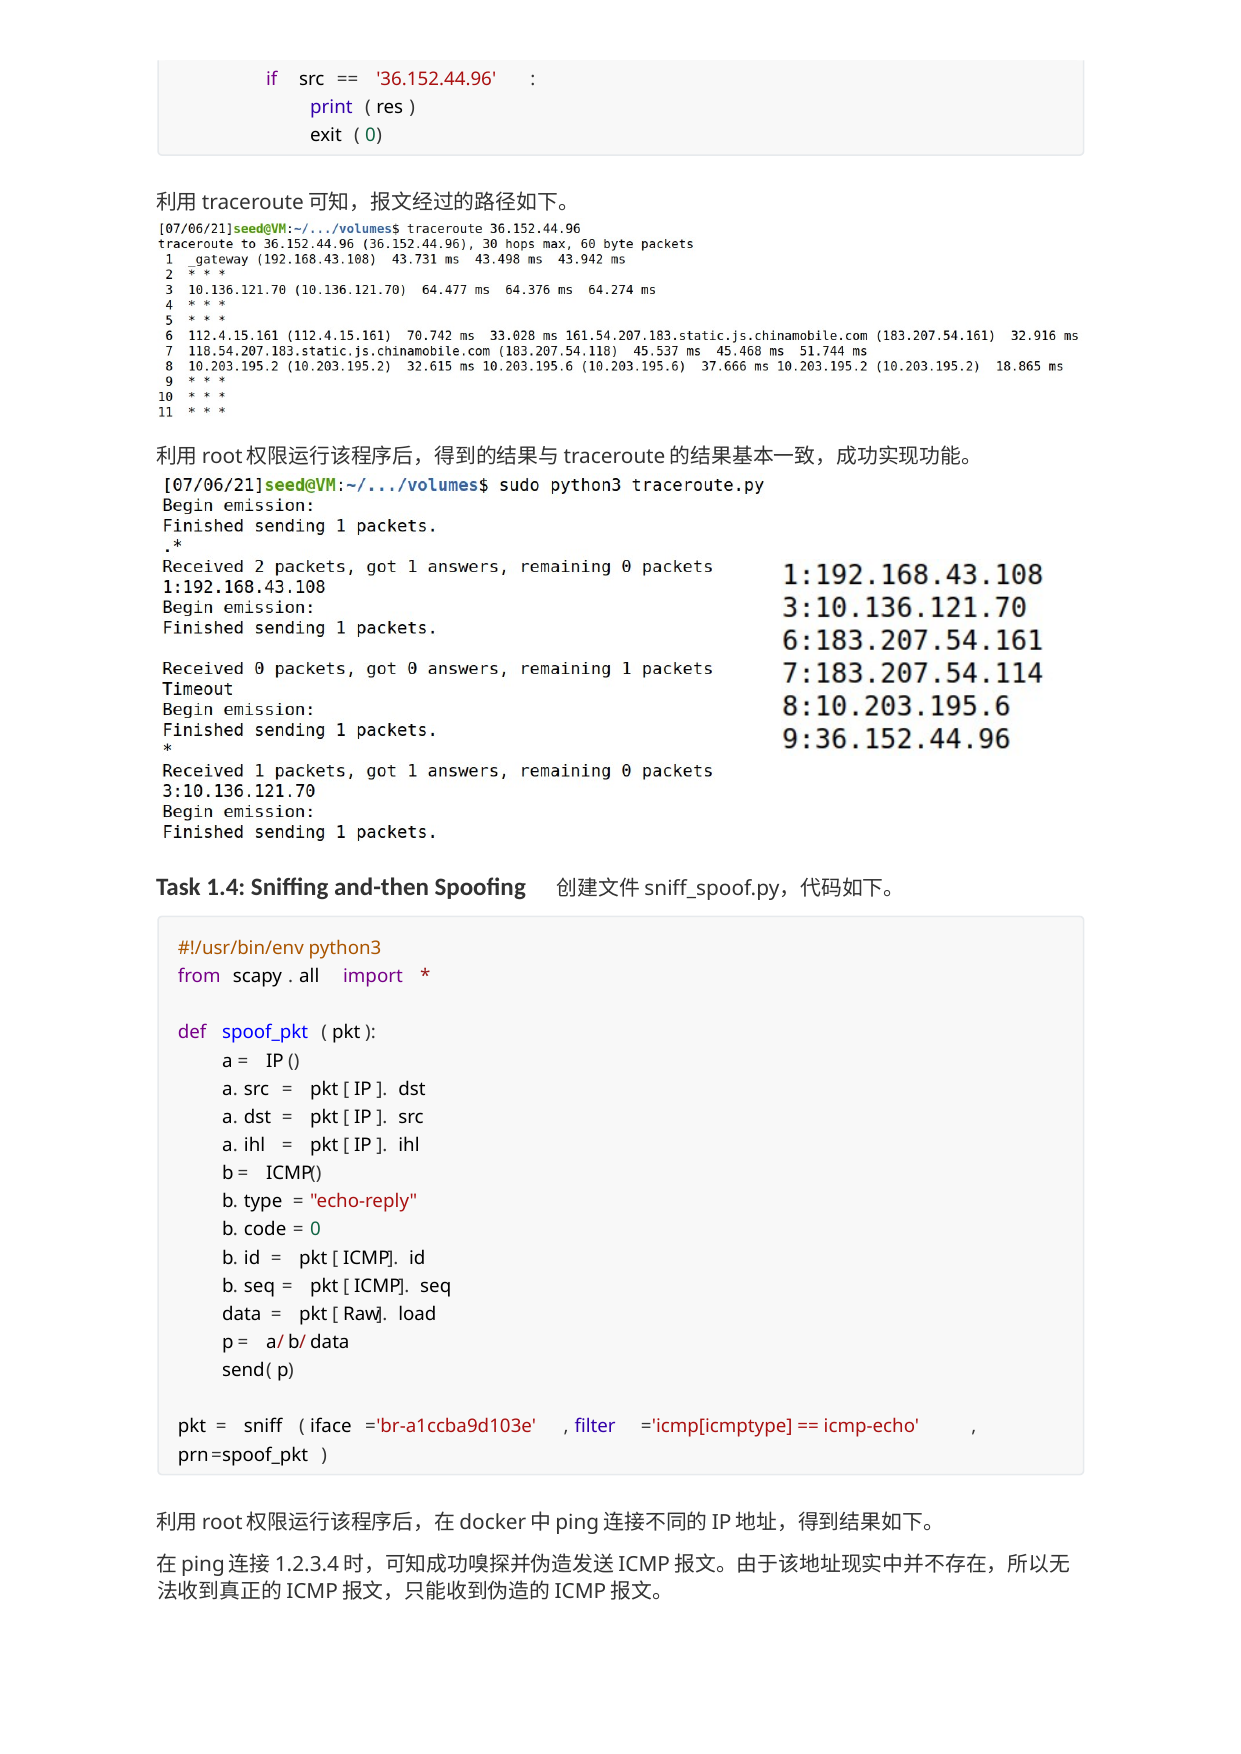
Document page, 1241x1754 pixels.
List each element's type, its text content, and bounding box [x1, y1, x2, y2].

picture [162, 473, 778, 842]
picture [157, 218, 1085, 418]
picture [781, 559, 1070, 756]
text Task 1.4: Sniffing and-then Spoofing 创建文件sniff_spoof.py，代码如下。 [156, 871, 1083, 901]
text 在ping连接1.2.3.4时，可知成功嗅探并伪造发送ICMP报文。由于该地址现实中并不存在，所以无法收到真正的ICMP报文，只能收到伪造的ICMP报文。 [156, 1550, 1083, 1605]
text 利用root权限运行该程序后，得到的结果与traceroute的结果基本一致，成功实现功能。 [156, 441, 1083, 469]
text 利用root权限运行该程序后，在docker中ping连接不同的IP地址，得到结果如下。 [156, 1507, 1083, 1535]
text 利用traceroute可知，报文经过的路径如下。 [156, 188, 1083, 215]
